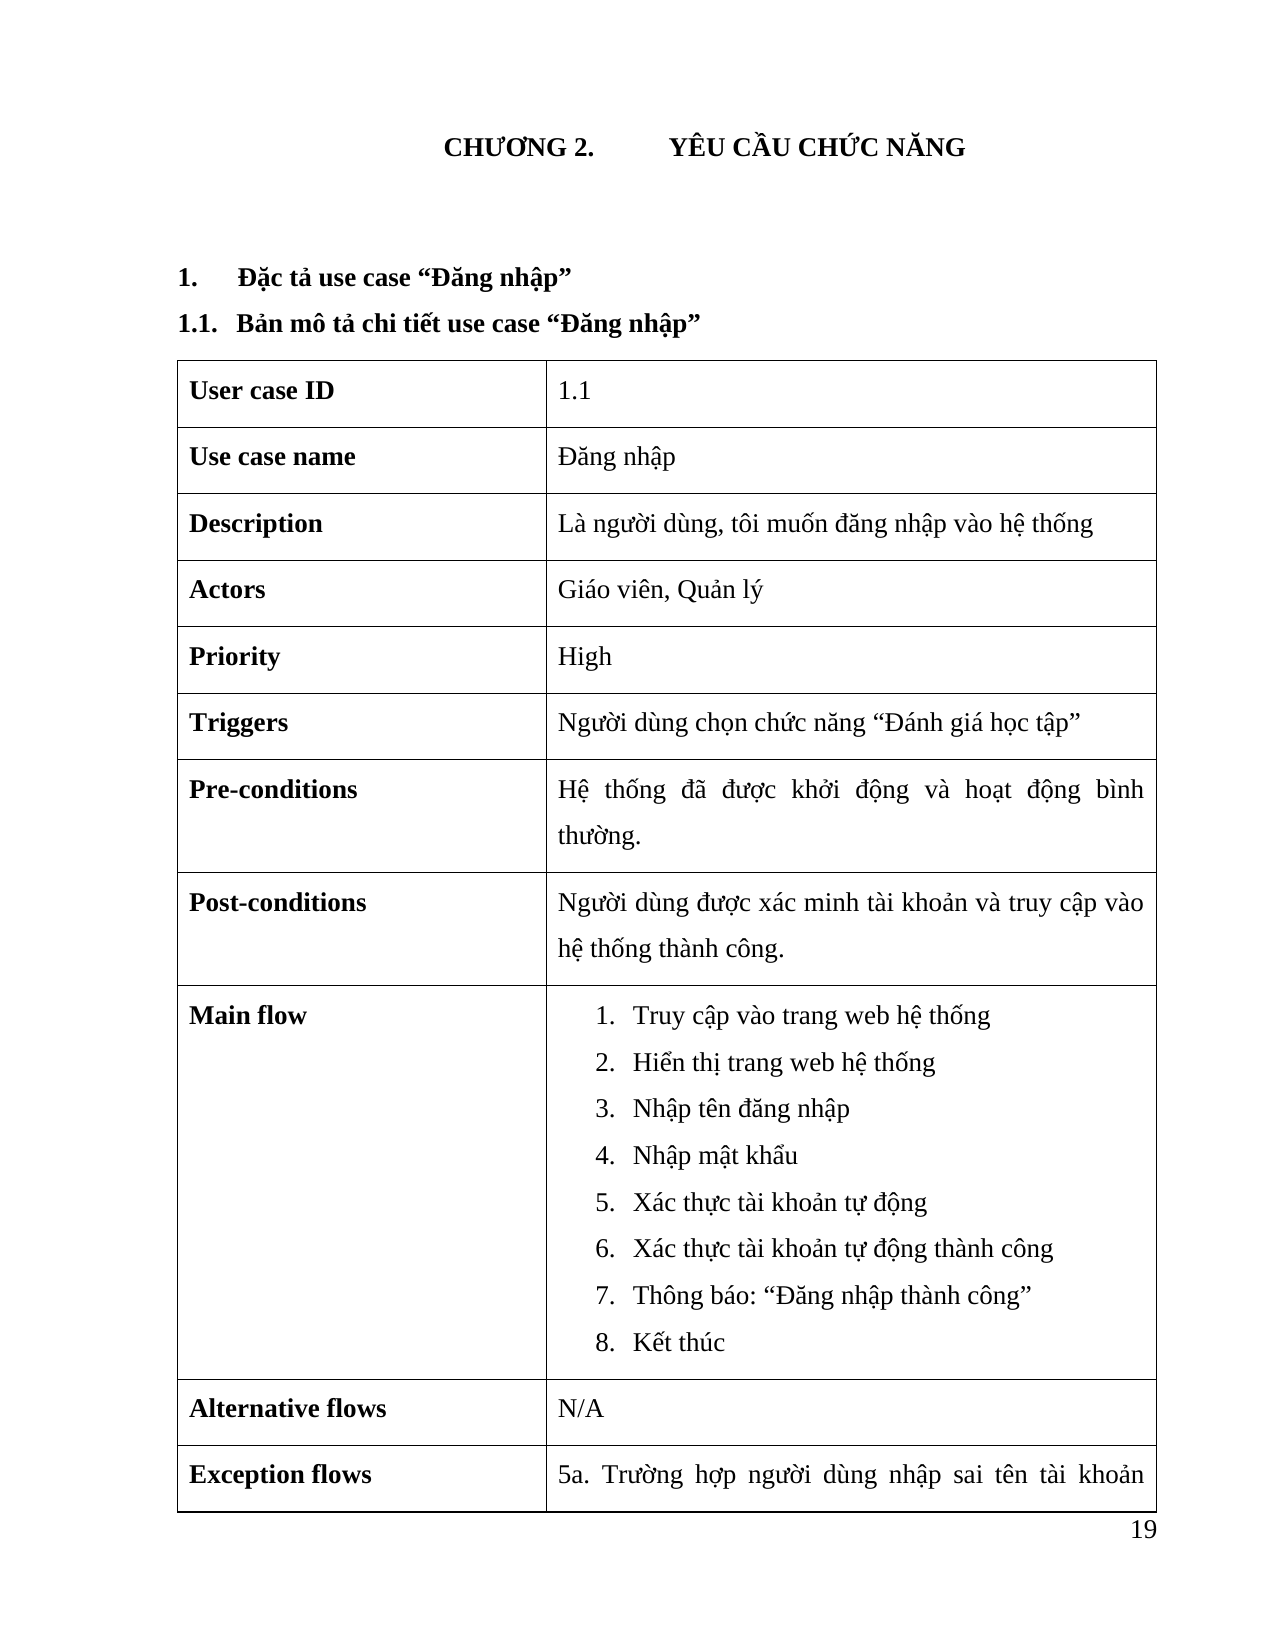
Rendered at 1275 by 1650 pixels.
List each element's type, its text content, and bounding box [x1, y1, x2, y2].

table_cell Giáo viên, Quản lý [547, 561, 1156, 626]
table_cell Triggers [178, 694, 546, 759]
table_cell Exception flows [178, 1446, 546, 1511]
table_cell Hệ thống đã được khởi động và hoạt động bình thường. [547, 760, 1156, 872]
table_cell Truy cập vào trang web hệ thống Hiển thị trang web hệ thống Nhập tên đăng nhập Nhập mật khẩu Xác thực tài khoản tự động Xác thực tài khoản tự động thành công Thông báo: “Đăng nhập thành công” Kết thúc [547, 986, 1156, 1378]
table_cell Là người dùng, tôi muốn đăng nhập vào hệ thống [547, 494, 1156, 560]
subtitle Bản mô tả chi tiết use case “Đăng nhập” [177, 307, 1157, 339]
table_cell Description [178, 494, 546, 560]
table_cell High [547, 627, 1156, 693]
table_cell Main flow [178, 986, 546, 1378]
table_cell 5a. Trường hợp người dùng nhập sai tên tài khoản hoặc mất khẩu, thông báo: “Đăng nhập thành công” [547, 1446, 1156, 1511]
table_cell Người dùng chọn chức năng “Đánh giá học tập” [547, 694, 1156, 759]
table_cell Đăng nhập [547, 428, 1156, 493]
table_cell Use case name [178, 428, 546, 493]
table_header User case ID [178, 361, 546, 427]
table_header 1.1 [547, 361, 1156, 427]
table_cell Người dùng được xác minh tài khoản và truy cập vào hệ thống thành công. [547, 873, 1156, 985]
table_cell Post-conditions [178, 873, 546, 985]
table_cell Priority [178, 627, 546, 693]
subtitle Đặc tả use case “Đăng nhập” [177, 261, 1157, 293]
table_cell Actors [178, 561, 546, 626]
subtitle YÊU CẦU CHỨC NĂNG [177, 131, 1157, 162]
table_cell N/A [547, 1380, 1156, 1445]
table_cell Alternative flows [178, 1380, 546, 1445]
table_cell Pre-conditions [178, 760, 546, 872]
